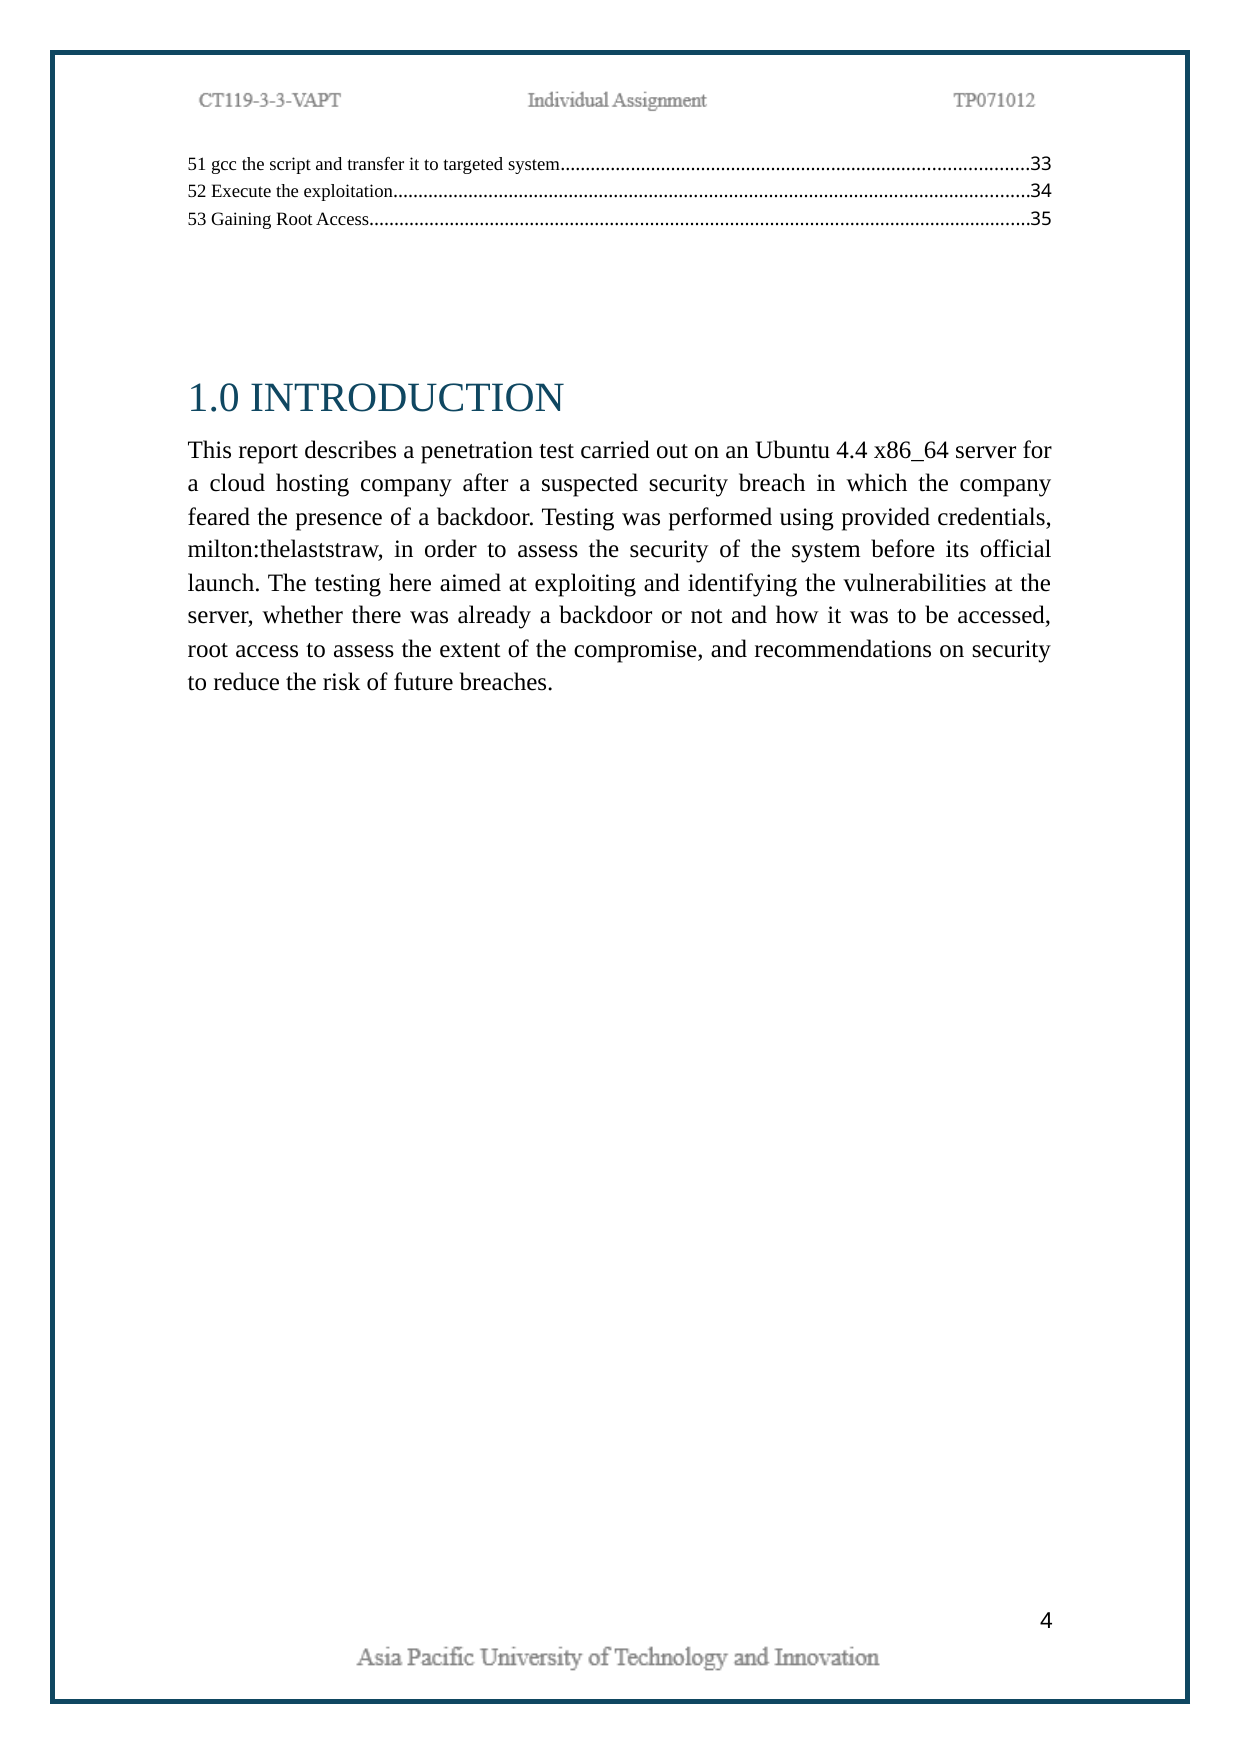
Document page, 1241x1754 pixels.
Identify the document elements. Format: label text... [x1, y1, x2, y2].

text 53 Gaining Root Access 35 [187, 205, 1053, 231]
subtitle 1.0 INTRODUCTION [187, 372, 1053, 420]
text 51 gcc the script and transfer it to targeted system 33 [187, 150, 1053, 176]
picture [342, 1633, 898, 1679]
text 52 Execute the exploitation 34 [187, 177, 1053, 203]
text This report describes a penetration test carried out on an Ubuntu 4.4 x86_64 server for ‎a cloud hosting company after a suspected security breach in which the company ‎feared the presence of a backdoor. Testing was performed using provided credentials, ‎milton:thelaststraw, in order to assess the security of the system before its official ‎launch. The testing here aimed at exploiting and identifying the vulnerabilities at the server, whether there was already a backdoor or not and how it was to be accessed, root access to assess the extent of the compromise, and recommendations on security to reduce the risk of future breaches. [187, 436, 1053, 695]
picture [187, 75, 1053, 129]
